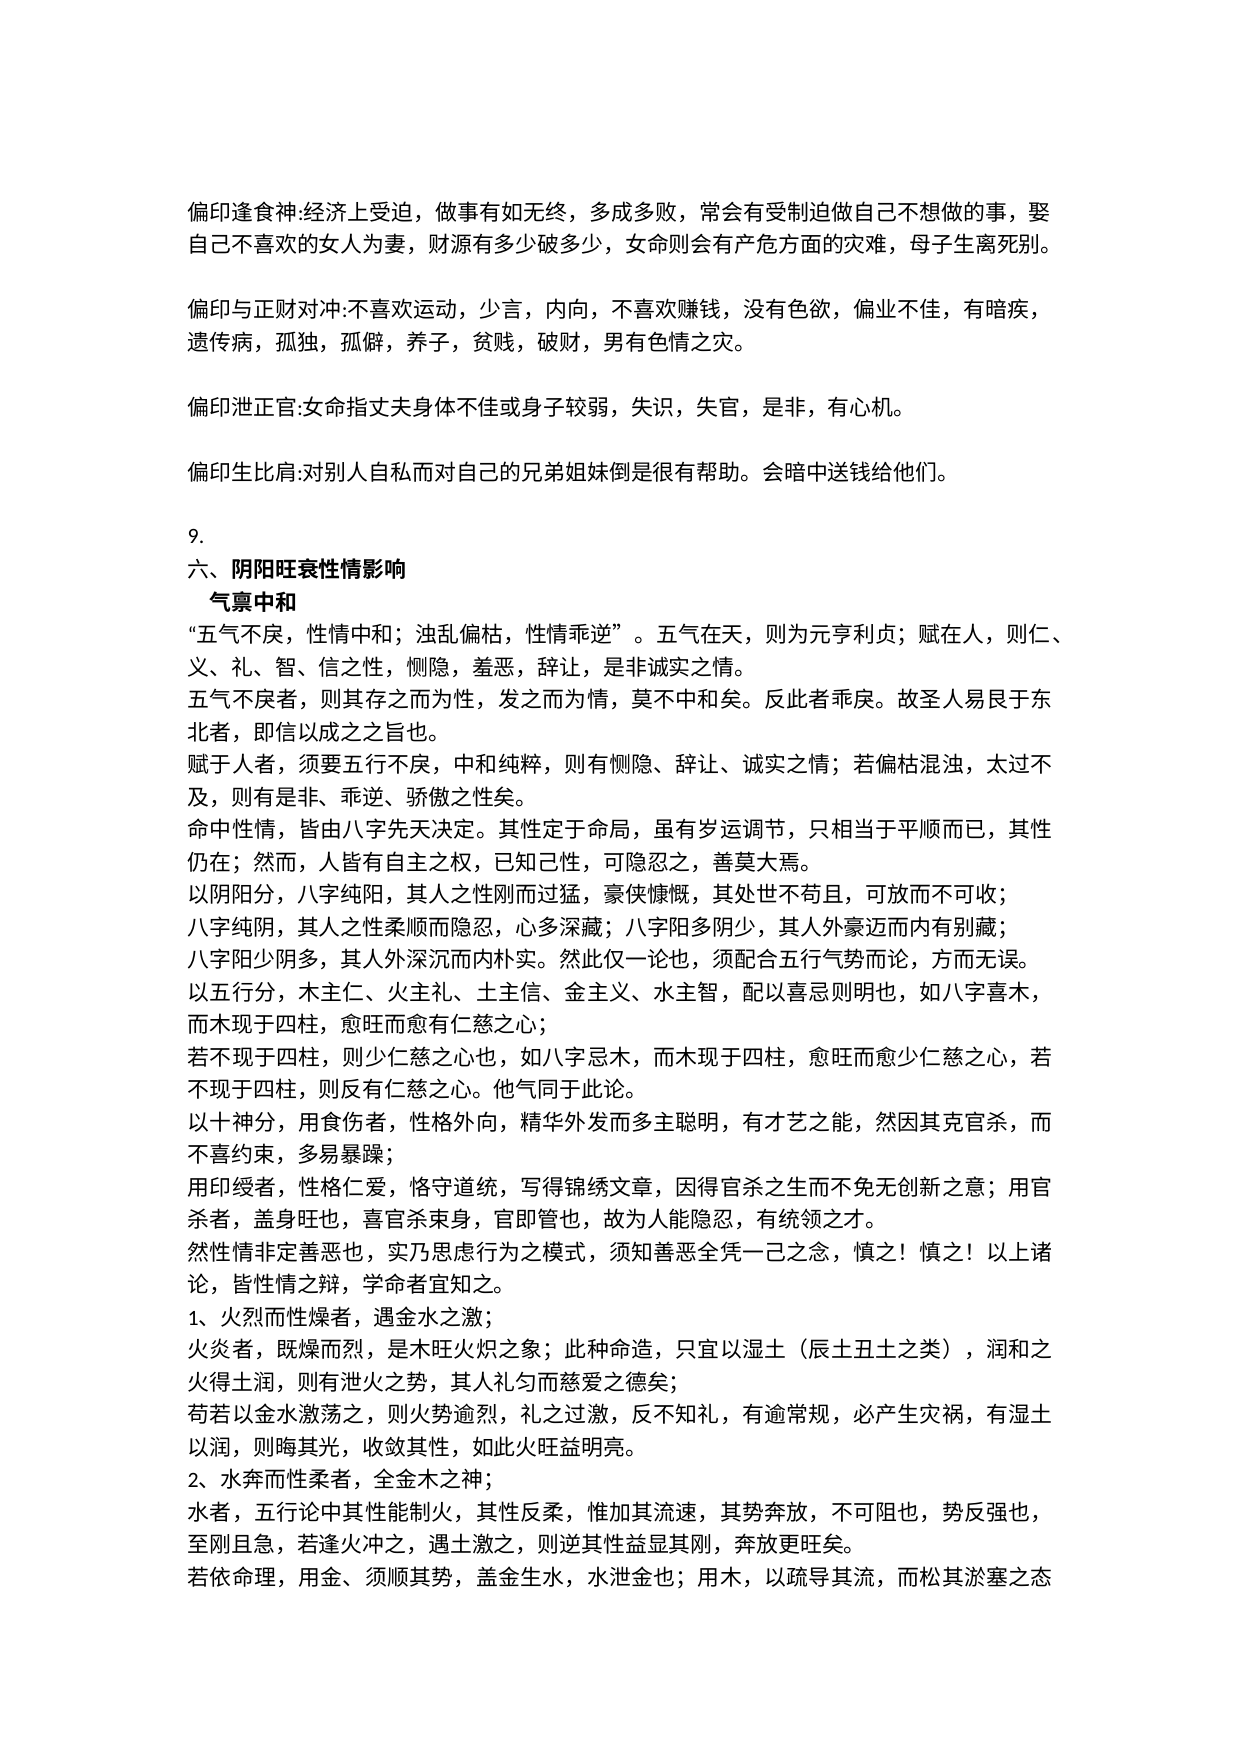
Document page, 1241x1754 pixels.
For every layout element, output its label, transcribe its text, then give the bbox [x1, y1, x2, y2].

list 气禀中和 [187, 584, 1053, 617]
list 2、水奔而性柔者，全金木之神； [187, 1462, 1053, 1494]
list 然性情非定善恶也，实乃思虑行为之模式，须知善恶全凭一己之念，慎之！慎之！以上诸论，皆性情之辩，学命者宜知之。 [187, 1234, 1053, 1299]
list 以阴阳分，八字纯阳，其人之性刚而过猛，豪侠慷慨，其处世不苟且，可放而不可收； [187, 877, 1053, 909]
list 1、火烈而性燥者，遇金水之激； [187, 1299, 1053, 1332]
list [187, 1559, 1053, 1592]
list 赋于人者，须要五行不戾，中和纯粹，则有恻隐、辞让、诚实之情；若偏枯混浊，太过不及，则有是非、乖逆、骄傲之性矣。 [187, 747, 1053, 812]
list 以五行分，木主仁、火主礼、土主信、金主义、水主智，配以喜忌则明也，如八字喜木，而木现于四柱，愈旺而愈有仁慈之心； [187, 974, 1053, 1039]
list “五气不戾，性情中和；浊乱偏枯，性情乖逆”。五气在天，则为元亨利贞；赋在人，则仁、义、礼、智、信之性，恻隐，羞恶，辞让，是非诚实之情。 [187, 617, 1053, 682]
list 五气不戾者，则其存之而为性，发之而为情，莫不中和矣。反此者乖戾。故圣人易艮于东北者，即信以成之之旨也。 [187, 682, 1053, 747]
list 偏印与正财对冲:不喜欢运动，少言，内向，不喜欢赚钱，没有色欲，偏业不佳，有暗疾，遗传病，孤独，孤僻，养子，贫贱，破财，男有色情之灾。 [187, 292, 1053, 357]
list 火炎者，既燥而烈，是木旺火炽之象；此种命造，只宜以湿土（辰土丑土之类），润和之，火得土润，则有泄火之势，其人礼匀而慈爱之德矣； [187, 1332, 1053, 1397]
list 命中性情，皆由八字先天决定。其性定于命局，虽有岁运调节，只相当于平顺而已，其性仍在；然而，人皆有自主之权，已知己性，可隐忍之，善莫大焉。 [187, 812, 1053, 877]
list 八字纯阴，其人之性柔顺而隐忍，心多深藏；八字阳多阴少，其人外豪迈而内有别藏； [187, 909, 1053, 942]
list 用印绶者，性格仁爱，恪守道统，写得锦绣文章，因得官杀之生而不免无创新之意；用官杀者，盖身旺也，喜官杀束身，官即管也，故为人能隐忍，有统领之才。 [187, 1169, 1053, 1234]
list 偏印生比肩:对别人自私而对自己的兄弟姐妹倒是很有帮助。会暗中送钱给他们。 [187, 454, 1053, 487]
list 水者，五行论中其性能制火，其性反柔，惟加其流速，其势奔放，不可阻也，势反强也，至刚且急，若逢火冲之，遇土激之，则逆其性益显其刚，奔放更旺矣。 [187, 1494, 1053, 1559]
list 若不现于四柱，则少仁慈之心也，如八字忌木，而木现于四柱，愈旺而愈少仁慈之心，若不现于四柱，则反有仁慈之心。他气同于此论。 [187, 1039, 1053, 1104]
list 以十神分，用食伤者，性格外向，精华外发而多主聪明，有才艺之能，然因其克官杀，而不喜约束，多易暴躁； [187, 1104, 1053, 1169]
list 八字阳少阴多，其人外深沉而内朴实。然此仅一论也，须配合五行气势而论，方而无误。 [187, 942, 1053, 974]
list 阴阳旺衰性情影响 [187, 552, 1053, 584]
list 苟若以金水激荡之，则火势逾烈，礼之过激，反不知礼，有逾常规，必产生灾祸，有湿土以润，则晦其光，收敛其性，如此火旺益明亮。 [187, 1397, 1053, 1462]
list 偏印逢食神:经济上受迫，做事有如无终，多成多败，常会有受制迫做自己不想做的事，娶自己不喜欢的女人为妻，财源有多少破多少，女命则会有产危方面的灾难，母子生离死别。 [187, 194, 1053, 259]
list 偏印泄正官:女命指丈夫身体不佳或身子较弱，失识，失官，是非，有心机。 [187, 389, 1053, 422]
